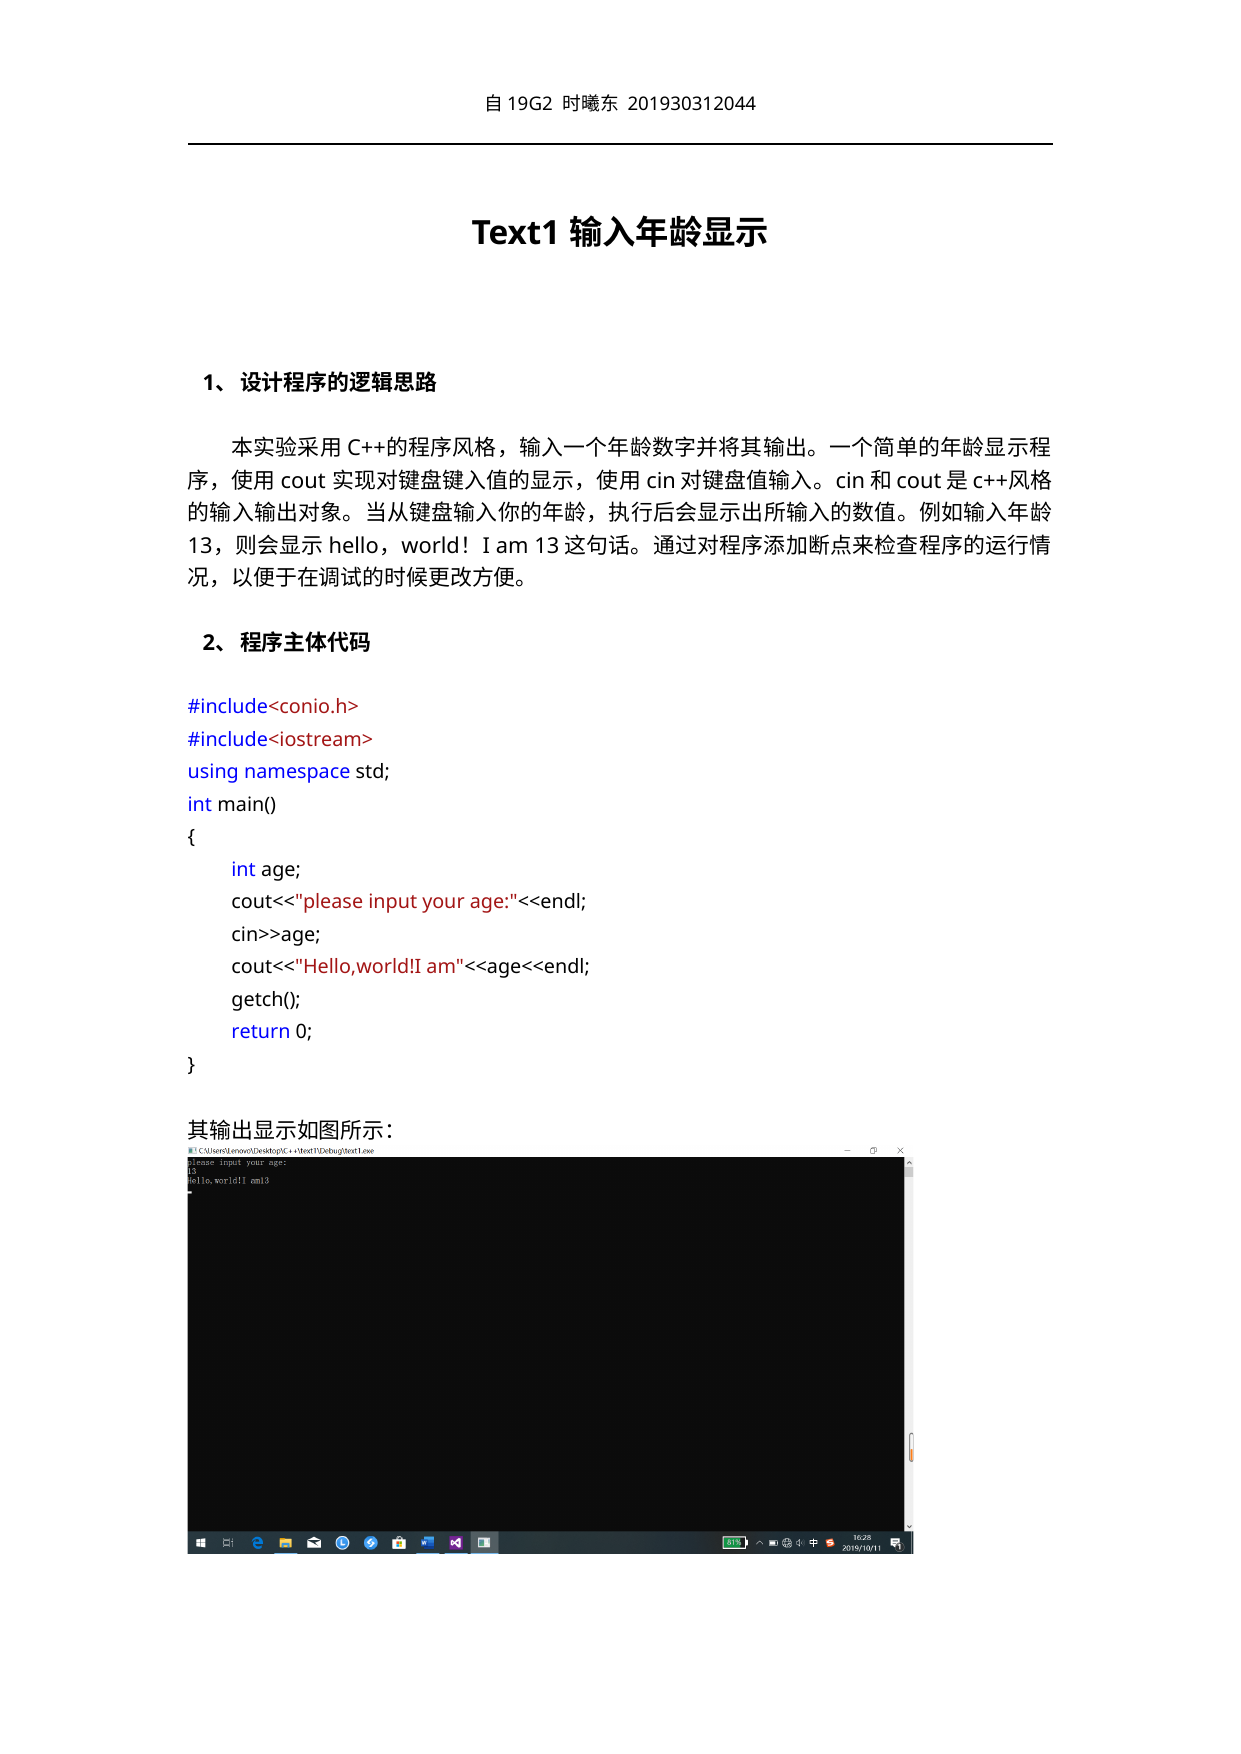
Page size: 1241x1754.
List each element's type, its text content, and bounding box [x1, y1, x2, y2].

text } [187, 1047, 1053, 1080]
text cin>>age; [187, 917, 1053, 950]
subtitle Text1 输入年龄显示 [187, 197, 1053, 262]
text { [187, 820, 1053, 852]
list 设计程序的逻辑思路 [202, 365, 1053, 397]
list 程序主体代码 [202, 625, 1053, 657]
text 本实验采用C++的程序风格，输入一个年龄数字并将其输出。一个简单的年龄显示程序，使用cout 实现对键盘键入值的显示，使用cin对键盘值输入。cin和cout是c++风格的输入输出对象。当从键盘输入你的年龄，执行后会显示出所输入的数值。例如输入年龄13，则会显示hello，world！I am 13这句话。通过对程序添加断点来检查程序的运行情况，以便于在调试的时候更改方便。 [187, 430, 1053, 592]
text #include<conio.h> [187, 690, 1053, 722]
text 其输出显示如图所示： [187, 1112, 1053, 1145]
text #include<iostream> [187, 722, 1053, 755]
picture [187, 1145, 914, 1554]
text int main() [187, 787, 1053, 820]
text cout<<"please input your age:"<<endl; [187, 885, 1053, 917]
text using namespace std; [187, 755, 1053, 787]
text cout<<"Hello,world!I am"<<age<<endl; [187, 950, 1053, 982]
text return 0; [187, 1015, 1053, 1047]
text int age; [187, 852, 1053, 885]
text getch(); [187, 982, 1053, 1015]
